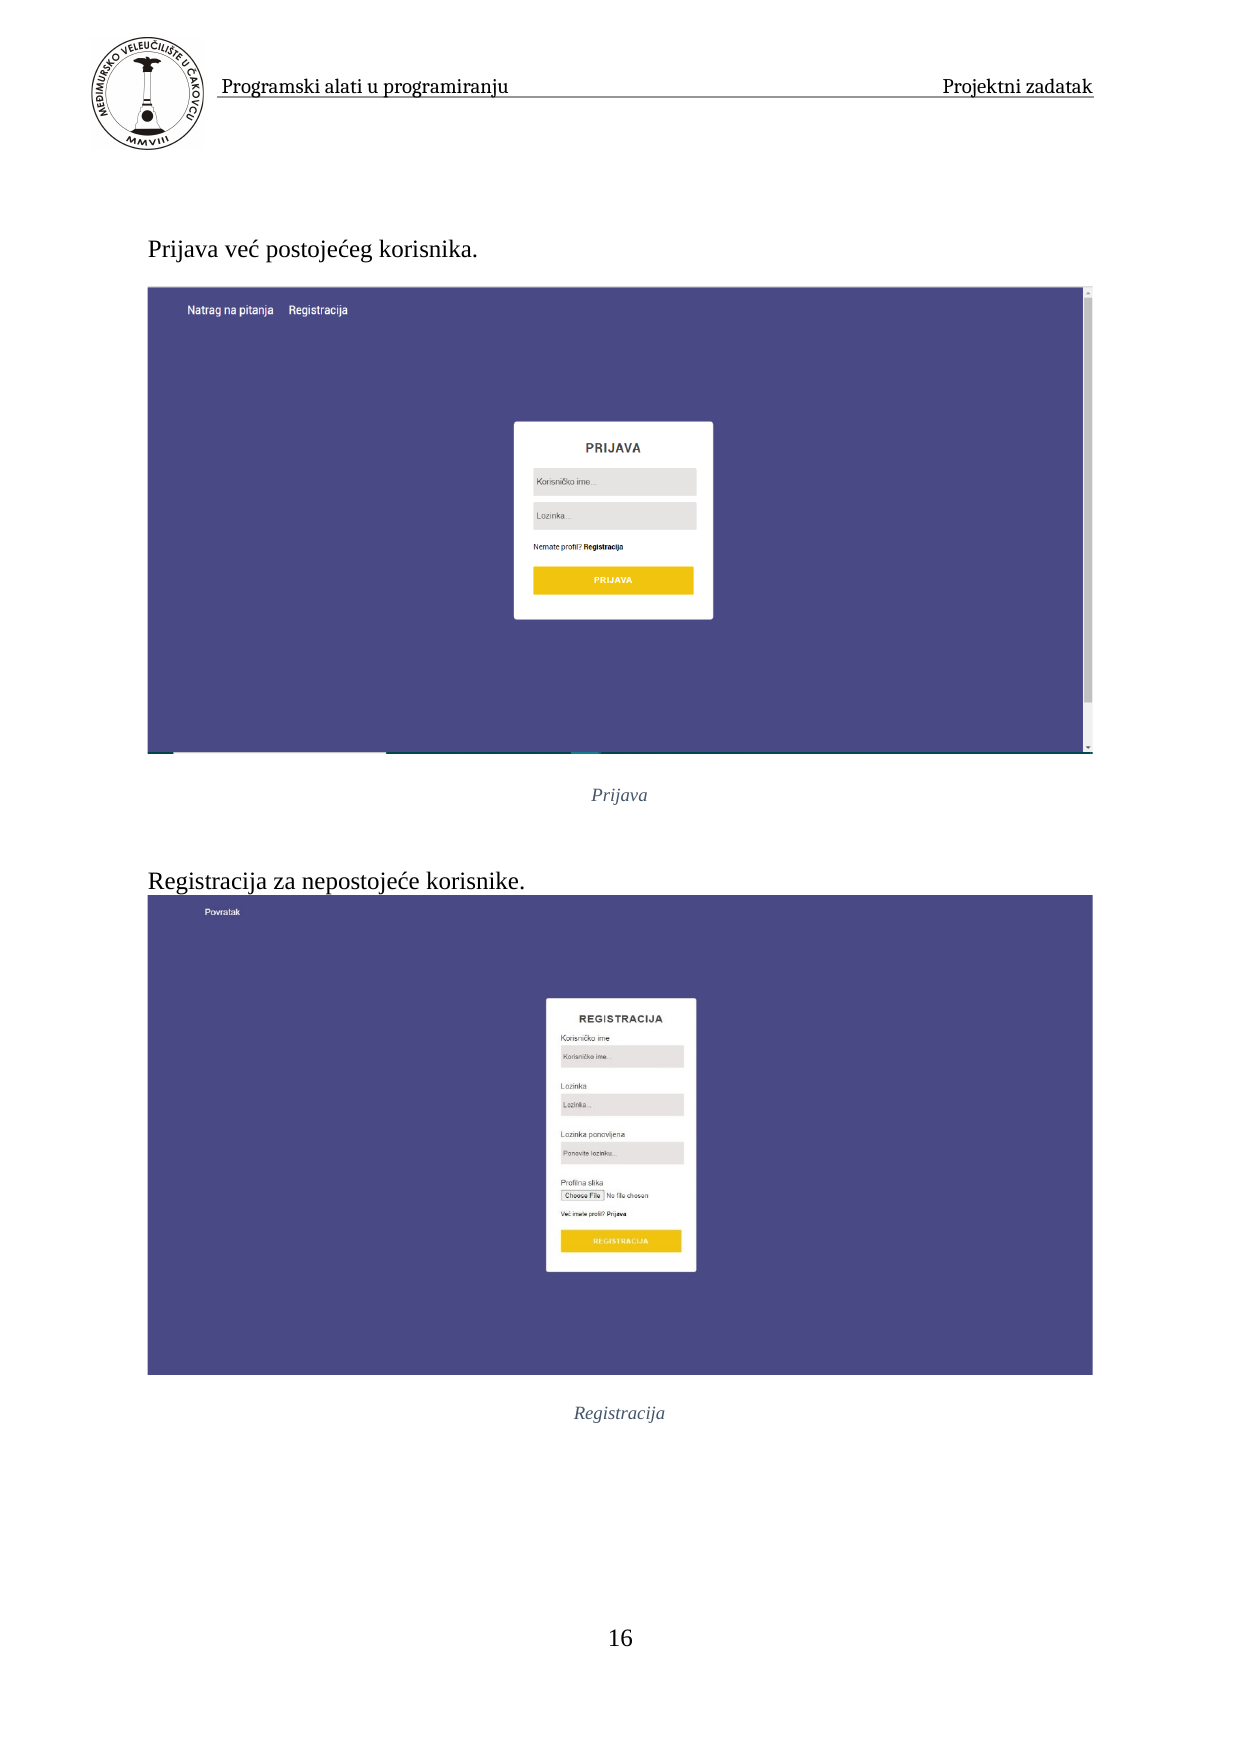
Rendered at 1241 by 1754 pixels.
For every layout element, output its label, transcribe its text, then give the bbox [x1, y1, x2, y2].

text Registracija za nepostojeće korisnike. [148, 866, 1093, 895]
picture [147, 286, 1093, 754]
text Prijava već postojećeg korisnika. [148, 234, 1093, 263]
picture [147, 895, 1093, 1375]
